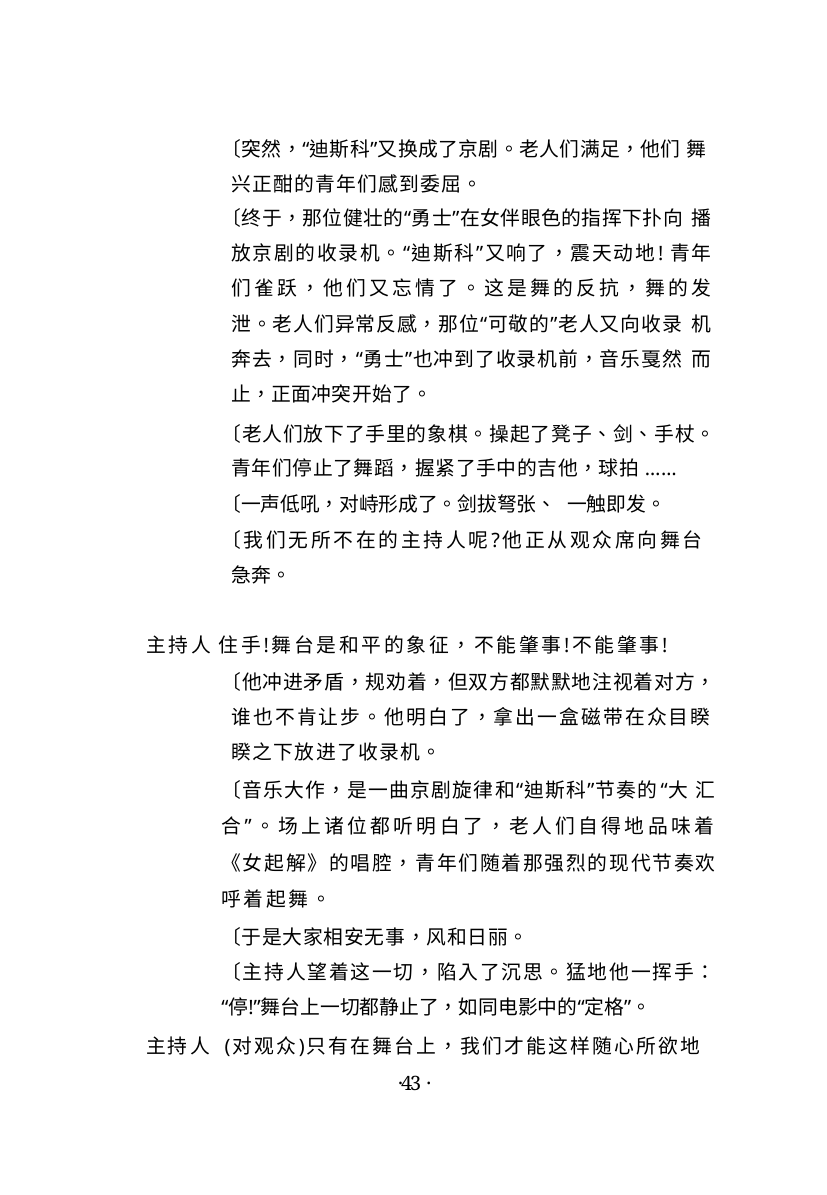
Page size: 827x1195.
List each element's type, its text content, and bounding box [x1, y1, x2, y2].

text 〔我们无所不在的主持人呢?他正从观众席向舞台 急奔。 [221, 526, 709, 588]
text 〔他冲进矛盾，规劝着，但双方都默默地注视着对方， 谁也不肯让步。他明白了，拿出一盒磁带在众目睽 睽之下放进了收录机。 [221, 668, 719, 765]
text 〔老人们放下了手里的象棋。操起了凳子、剑、手杖。 青年们停止了舞蹈，握紧了手中的吉他，球拍 …… [221, 420, 719, 481]
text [146, 1032, 716, 1059]
text 〔突然，“迪斯科”又换成了京剧。老人们满足，他们 舞兴正酣的青年们感到委屈。 [221, 136, 707, 197]
text 〔一声低吼，对峙形成了。剑拔弩张、 一触即发。 [221, 492, 719, 516]
text 〔终于，那位健壮的“勇士”在女伴眼色的指挥下扑向 播放京剧的收录机。“迪斯科”又响了，震天动地! 青年们雀跃，他们又忘情了。这是舞的反抗，舞的发 泄。老人们异常反感，那位“可敬的”老人又向收录 机奔去，同时，“勇士”也冲到了收录机前，音乐戛然 而止，正面冲突开始了。 [221, 204, 711, 408]
text 主持人 住手!舞台是和平的象征，不能肇事!不能肇事! [146, 633, 719, 657]
text 〔音乐大作，是一曲京剧旋律和“迪斯科”节奏的“大 汇合”。场上诸位都听明白了，老人们自得地品味着 《女起解》的唱腔，青年们随着那强烈的现代节奏欢 呼着起舞。 [221, 776, 715, 912]
text 〔于是大家相安无事，风和日丽。 [221, 925, 719, 949]
text 〔主持人望着这一切，陷入了沉思。猛地他一挥手： “停!”舞台上一切都静止了，如同电影中的“定格”。 [221, 958, 719, 1020]
